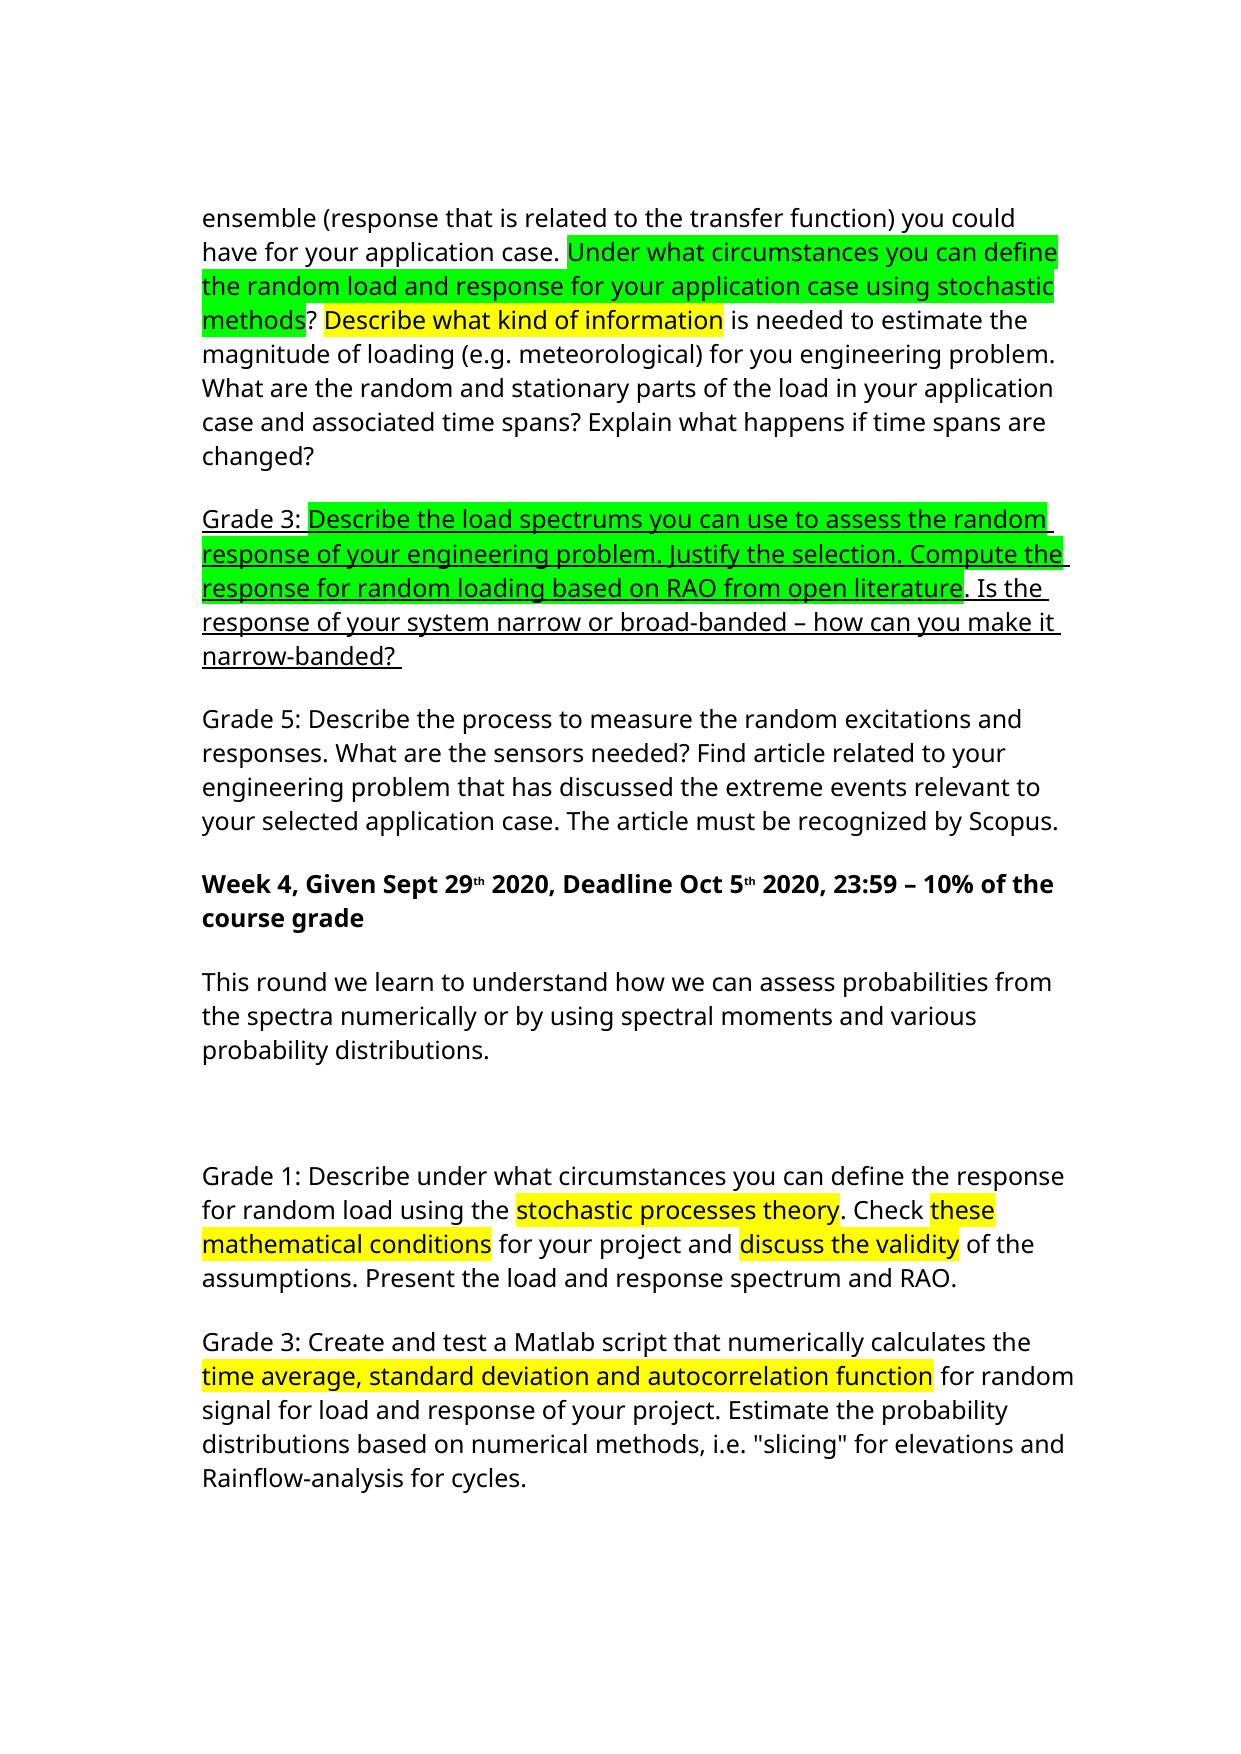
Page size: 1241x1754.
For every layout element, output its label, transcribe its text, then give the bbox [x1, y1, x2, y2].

text Grade 3: Create and test a Matlab script that numerically calculates the time average, standard deviation and autocorrelation function for random signal for load and response of your project. Estimate the probability distributions based on numerical methods, i.e. "slicing" for elevations and Rainflow-analysis for cycles. [190, 1274, 1090, 1545]
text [190, 151, 1090, 452]
text Week 4, Given Sept 29th 2020, Deadline Oct 5th 2020, 23:59 – 10% of the course grade [190, 817, 1090, 914]
text Grade 1: Describe under what circumstances you can define the response for random load using the stochastic processes theory. Check these mathematical conditions for your project and discuss the validity of the assumptions. Present the load and response spectrum and RAO. [190, 1108, 1090, 1274]
text This round we learn to understand how we can assess probabilities from the spectra numerically or by using spectral moments and various probability distributions. [190, 914, 1090, 1067]
text Grade 3: Describe the load spectrums you can use to assess the random response of your engineering problem. Justify the selection. Compute the response for random loading based on RAO from open literature. Is the response of your system narrow or broad-banded – how can you make it narrow-banded? [190, 452, 1090, 651]
text Grade 5: Describe the process to measure the random excitations and responses. What are the sensors needed? Find article related to your engineering problem that has discussed the extreme events relevant to your selected application case. The article must be recognized by Scopus. [190, 651, 1090, 817]
